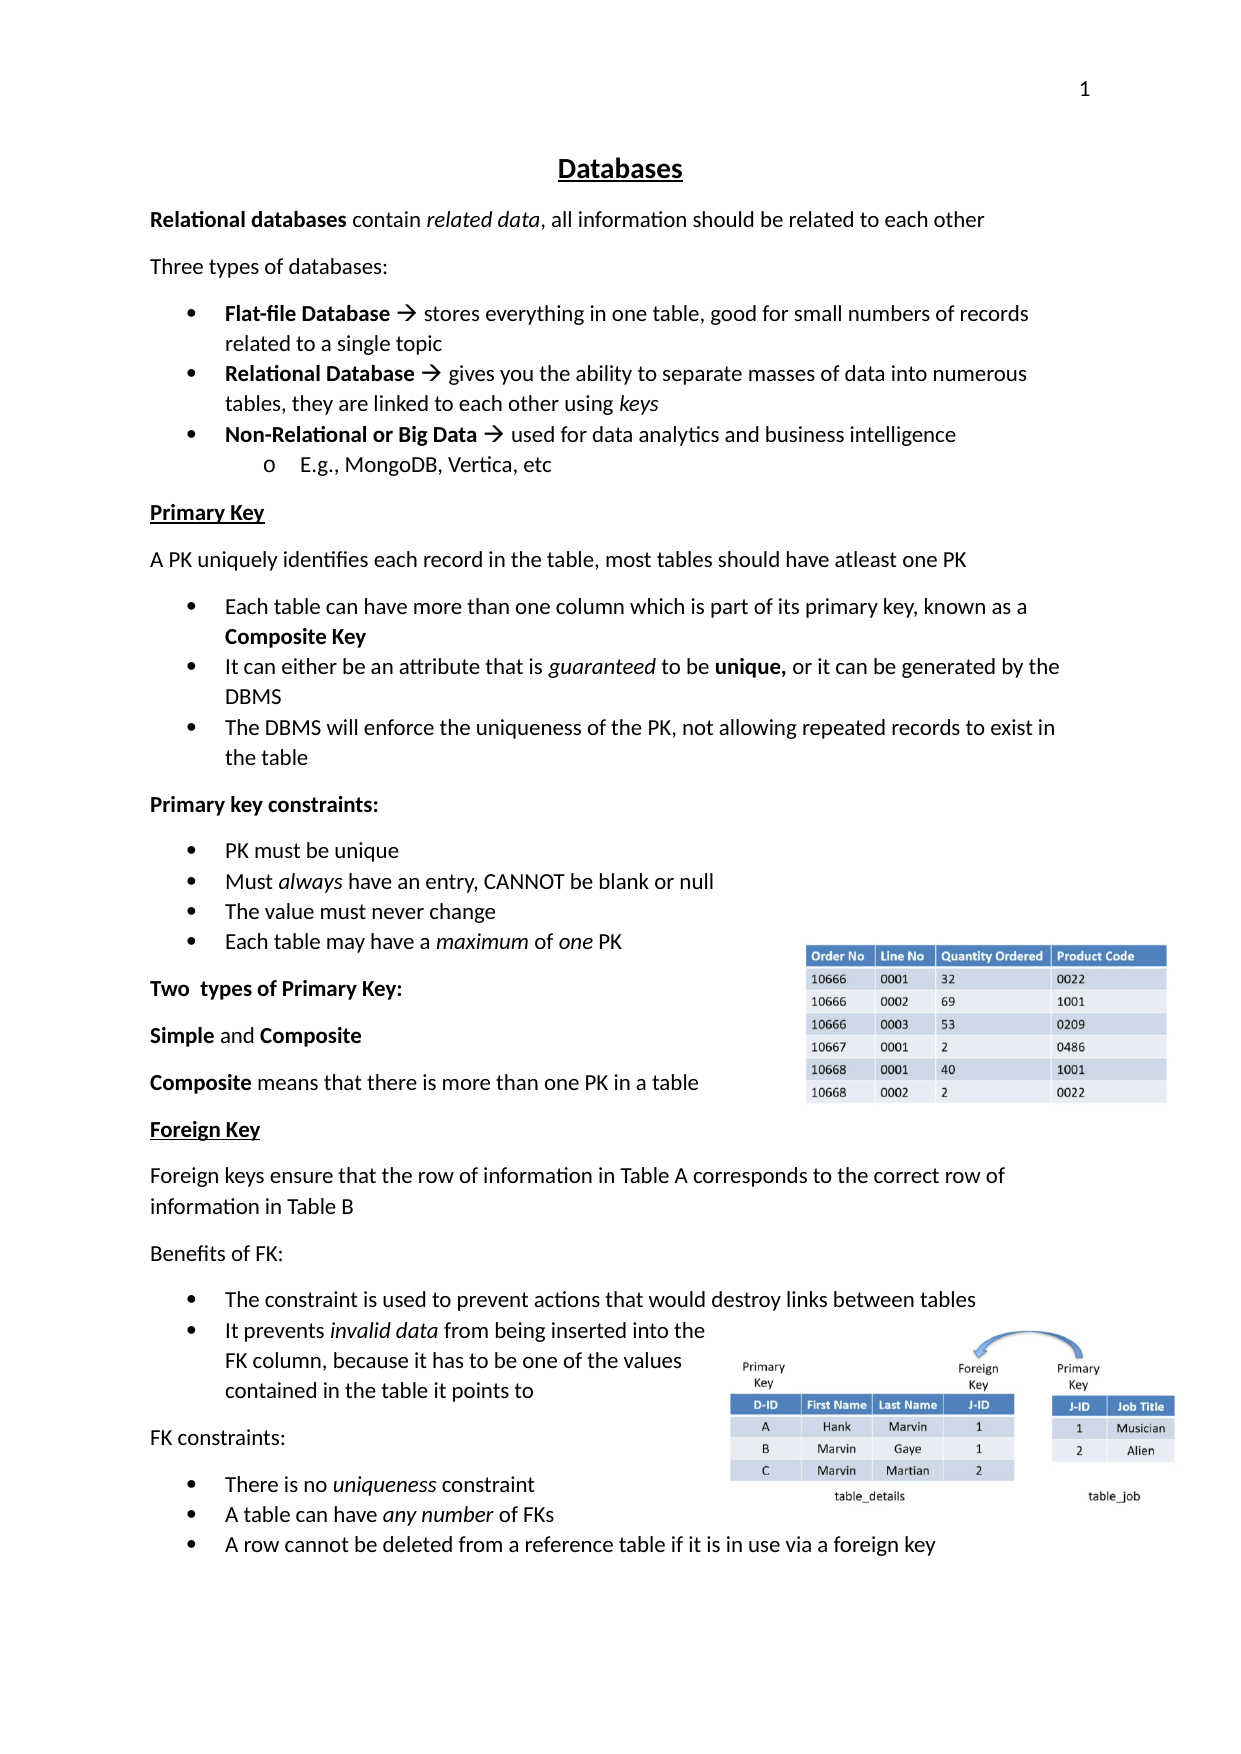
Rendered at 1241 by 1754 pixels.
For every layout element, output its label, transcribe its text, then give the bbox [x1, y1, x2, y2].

picture [724, 1327, 1179, 1509]
text Primary Key [150, 498, 1090, 526]
list It can either be an attribute that is guaranteed to be unique, or it can be generated by the DBMS [187, 652, 1090, 710]
text Simple and Composite [150, 1021, 804, 1049]
list Relational Database gives you the ability to separate masses of data into numerous tables, they are linked to each other using keys [187, 359, 1090, 417]
list Must always have an entry, CANNOT be blank or null [187, 867, 1090, 895]
picture [804, 942, 1170, 1105]
text Relational databases contain related data, all information should be related to each other [150, 205, 1090, 233]
list Each table may have a maximum of one PK [187, 927, 1090, 955]
text Three types of databases: [150, 252, 1090, 280]
list There is no uniqueness constraint [187, 1470, 724, 1498]
text Composite means that there is more than one PK in a table [150, 1068, 804, 1096]
text Primary key constraints: [150, 790, 1090, 818]
text A PK uniquely identifies each record in the table, most tables should have atleast one PK [150, 545, 1090, 573]
list E.g., MongoDB, Vertica, etc [262, 450, 1090, 479]
list It prevents invalid data from being inserted into the FK column, because it has to be one of the values contained in the table it points to [187, 1316, 1090, 1404]
text FK constraints: [150, 1423, 724, 1451]
list A row cannot be deleted from a reference table if it is in use via a foreign key [187, 1530, 1090, 1558]
text Foreign keys ensure that the row of information in Table A corresponds to the correct row of information in Table B [150, 1162, 1090, 1220]
list Flat-file Database stores everything in one table, good for small numbers of records related to a single topic [187, 299, 1090, 357]
list The constraint is used to prevent actions that would destroy links between tables [187, 1286, 1090, 1313]
list Non-Relational or Big Data used for data analytics and business intelligence [187, 420, 1090, 448]
list The value must never change [187, 897, 1090, 925]
text Foreign Key [150, 1115, 1090, 1143]
text Databases [150, 150, 1090, 186]
list Each table can have more than one column which is part of its primary key, known as a Composite Key [187, 592, 1090, 650]
list The DBMS will enforce the uniqueness of the PK, not allowing repeated records to exist in the table [187, 713, 1090, 771]
text Benefits of FK: [150, 1239, 1090, 1267]
list A table can have any number of FKs [187, 1500, 1090, 1528]
list PK must be unique [187, 837, 1090, 864]
text Two types of Primary Key: [150, 974, 804, 1002]
